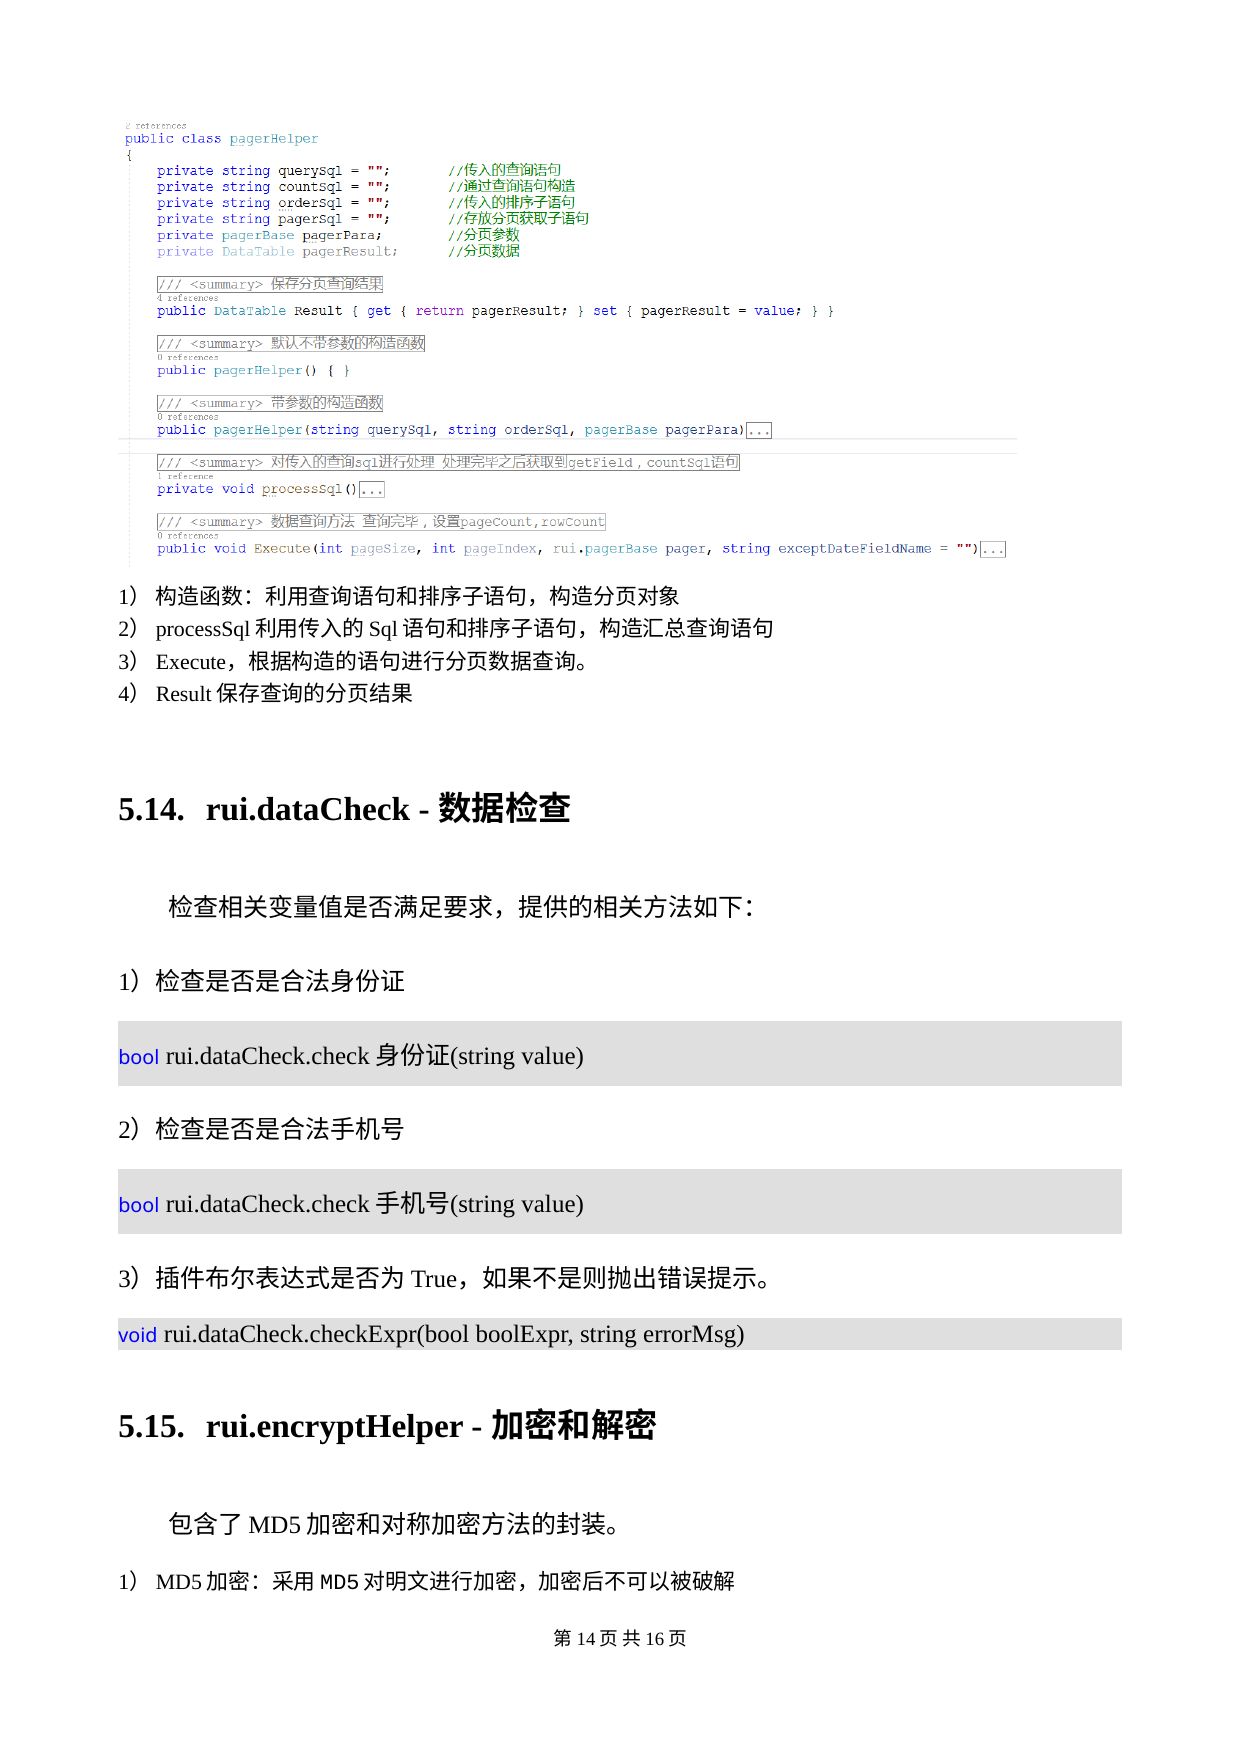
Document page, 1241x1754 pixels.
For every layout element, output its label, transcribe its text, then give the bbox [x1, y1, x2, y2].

subtitle rui.dataCheck - 数据检查 [118, 773, 1122, 838]
list 构造函数：利用查询语句和排序子语句，构造分页对象 [118, 578, 1122, 611]
list Result保存查询的分页结果 [118, 676, 1122, 708]
list processSql利用传入的Sql语句和排序子语句，构造汇总查询语句 [118, 611, 1122, 643]
text 包含了MD5加密和对称加密方法的封装。 [118, 1490, 1122, 1555]
list MD5加密：采用MD5对明文进行加密，加密后不可以被破解 [118, 1564, 1122, 1597]
text 3）插件布尔表达式是否为True，如果不是则抛出错误提示。 [118, 1244, 1122, 1309]
text bool rui.dataCheck.check身份证(string value) [118, 1021, 1122, 1086]
subtitle rui.encryptHelper - 加密和解密 [118, 1390, 1122, 1455]
picture [118, 123, 1018, 569]
list Execute，根据构造的语句进行分页数据查询。 [118, 643, 1122, 676]
text 检查相关变量值是否满足要求，提供的相关方法如下： [118, 873, 1122, 938]
text void rui.dataCheck.checkExpr(bool boolExpr, string errorMsg) [118, 1318, 1122, 1350]
text bool rui.dataCheck.check手机号(string value) [118, 1169, 1122, 1234]
text 2）检查是否是合法手机号 [118, 1096, 1122, 1161]
text 1）检查是否是合法身份证 [118, 947, 1122, 1012]
